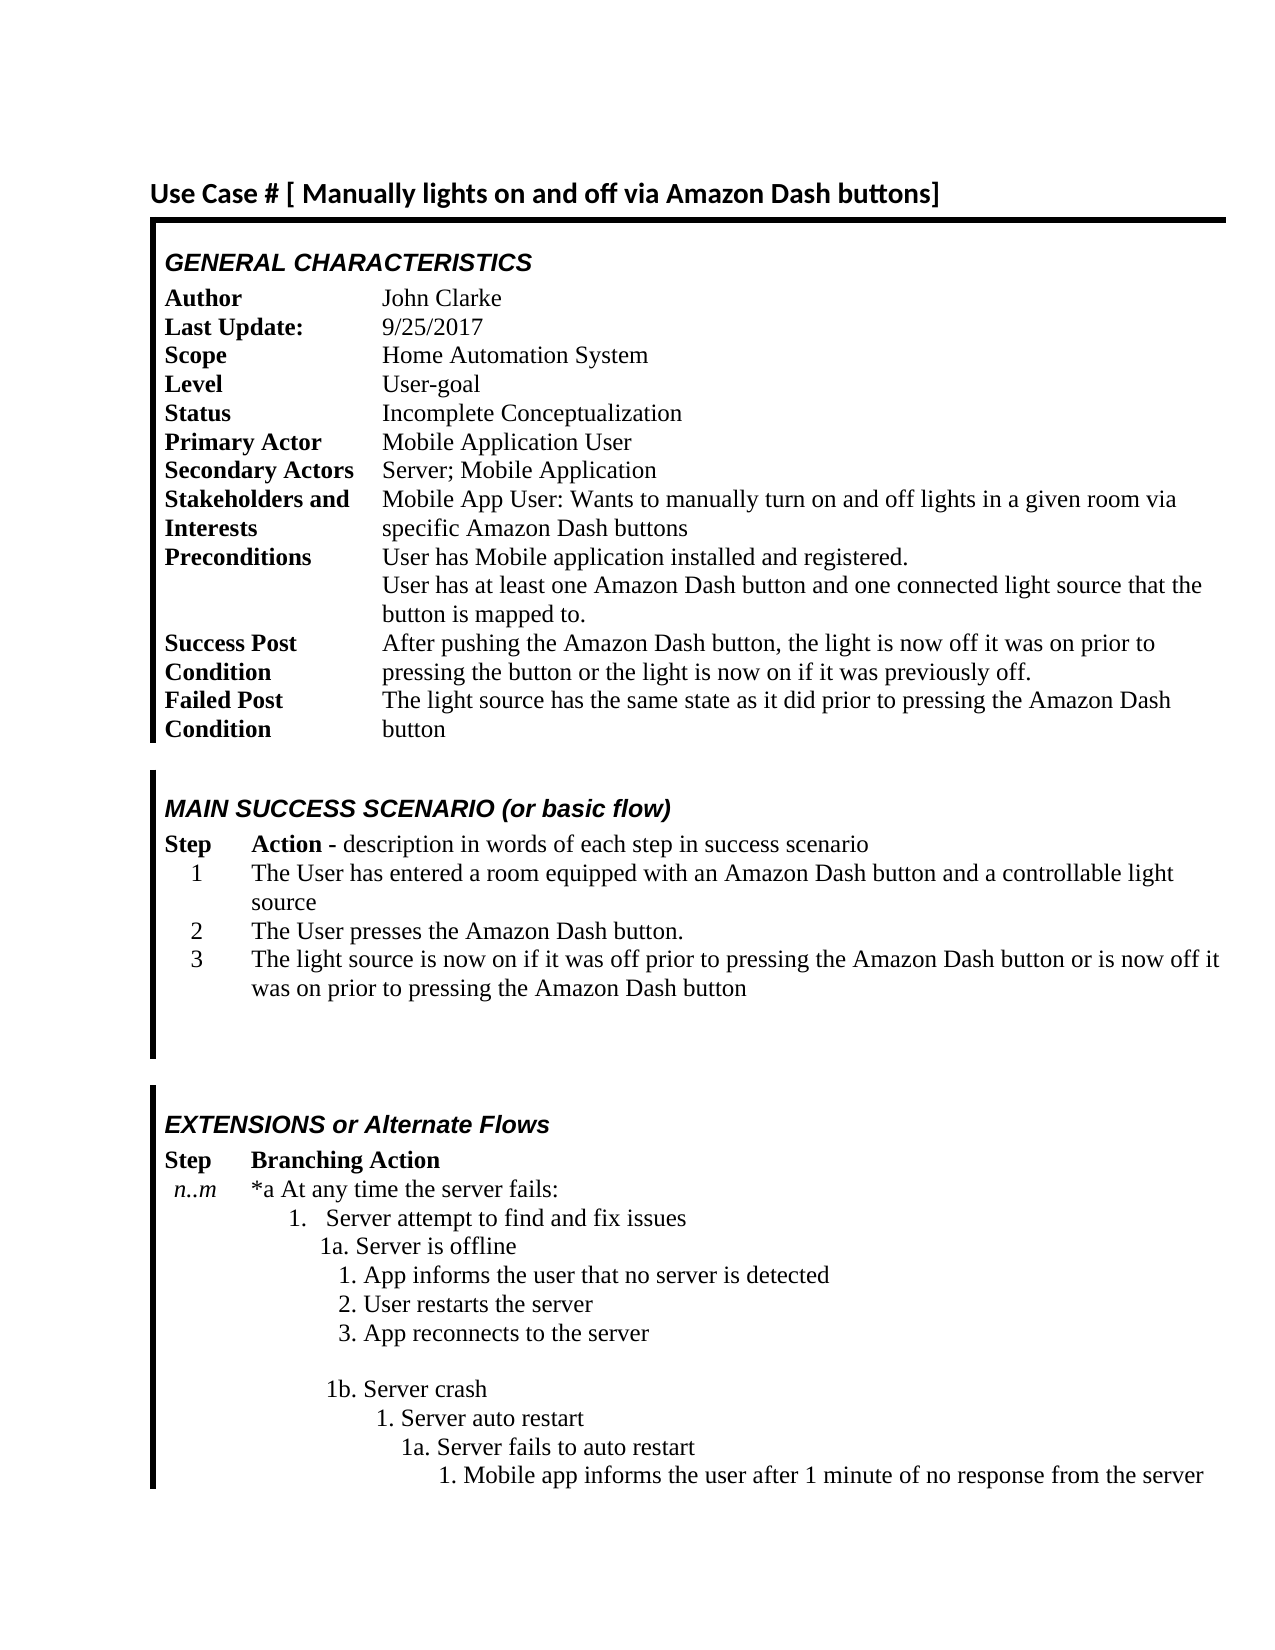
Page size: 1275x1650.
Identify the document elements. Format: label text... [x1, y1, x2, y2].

table_cell John Clarke [371, 283, 1226, 312]
table_cell Secondary Actors [156, 456, 371, 484]
table_cell Branching Action [239, 1145, 1225, 1174]
table_cell Action - description in words of each step in success scenario [240, 830, 1233, 858]
table_cell Success Post Condition [156, 628, 371, 686]
table_cell n..m [156, 1174, 239, 1489]
table_header EXTENSIONS or Alternate Flows [156, 1085, 1225, 1145]
text Use Case # [ Manually lights on and off via Amazon Dash buttons] [150, 175, 1125, 211]
table_cell 9/25/2017 [371, 312, 1226, 341]
table_cell Failed Post Condition [156, 686, 371, 743]
table_cell User-goal [371, 369, 1226, 398]
table_cell Mobile App User: Wants to manually turn on and off lights in a given room via specific Amazon Dash buttons [371, 484, 1226, 542]
table_cell Last Update: [156, 312, 371, 341]
table_cell Mobile Application User [371, 427, 1226, 456]
table_cell Primary Actor [156, 427, 371, 456]
table_cell Preconditions [156, 542, 371, 628]
table_cell Incomplete Conceptualization [371, 398, 1226, 427]
table_cell Status [156, 398, 371, 427]
table_cell 1 2 3 [156, 858, 240, 1059]
table_cell Home Automation System [371, 341, 1226, 369]
table_cell Author [156, 283, 371, 312]
table_cell After pushing the Amazon Dash button, the light is now off it was on prior to pressing the button or the light is now on if it was previously off. [371, 628, 1226, 686]
table_header MAIN SUCCESS SCENARIO (or basic flow) [156, 770, 1233, 829]
table_cell User has Mobile application installed and registered. User has at least one Amazon Dash button and one connected light source that the button is mapped to. [371, 542, 1226, 628]
table_cell Scope [156, 341, 371, 369]
table_cell Level [156, 369, 371, 398]
table_cell The light source has the same state as it did prior to pressing the Amazon Dash button [371, 686, 1226, 743]
table_cell Step [156, 1145, 239, 1174]
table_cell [239, 1174, 1225, 1489]
table_header GENERAL CHARACTERISTICS [156, 223, 1226, 283]
table_cell Server; Mobile Application [371, 456, 1226, 484]
table_cell Stakeholders and Interests [156, 484, 371, 542]
table_cell The User has entered a room equipped with an Amazon Dash button and a controllable light source The User presses the Amazon Dash button. The light source is now on if it was off prior to pressing the Amazon Dash button or is now off it was on prior to pressing the Amazon Dash button [240, 858, 1233, 1059]
table_cell Step [156, 830, 240, 858]
